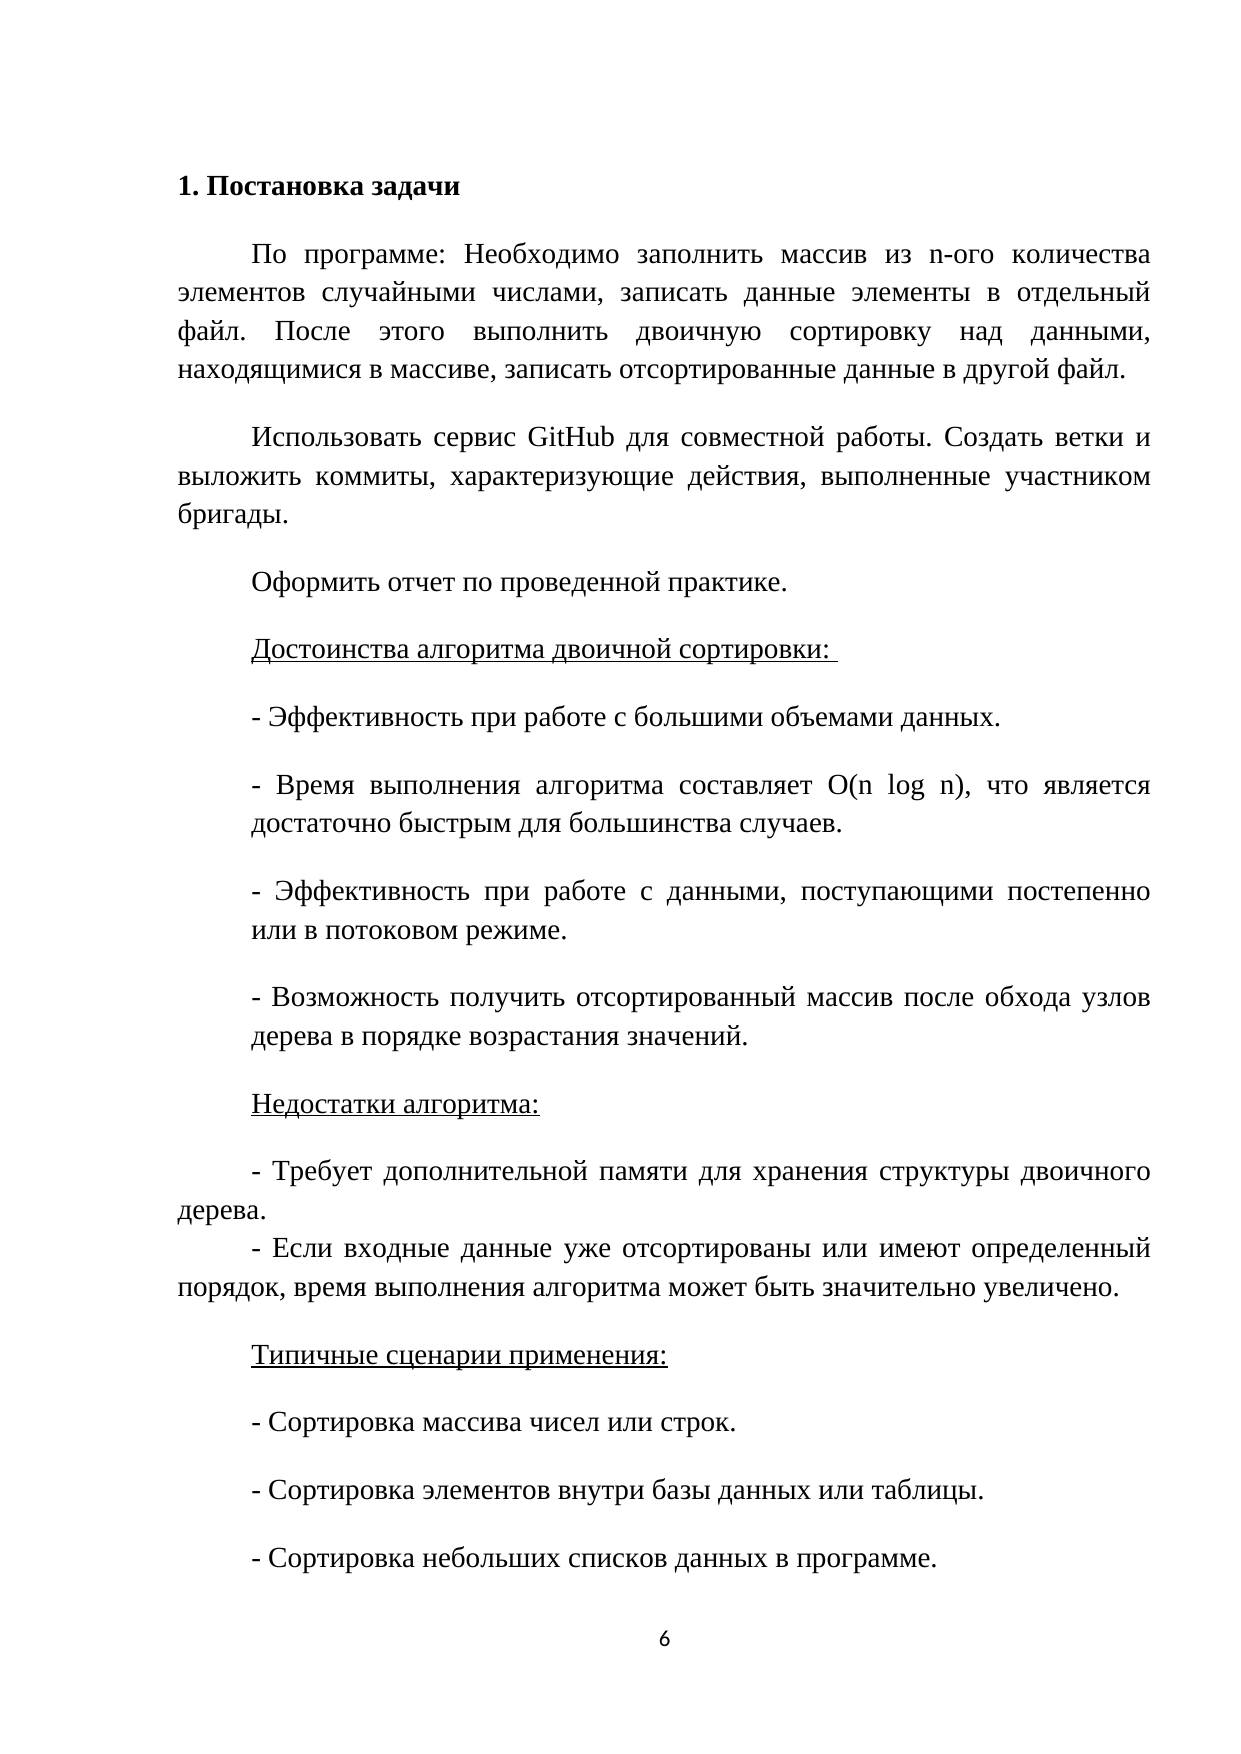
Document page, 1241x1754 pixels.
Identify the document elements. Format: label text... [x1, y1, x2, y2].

text Достоинства алгоритма двоичной сортировки: [251, 632, 1152, 665]
text - Требует дополнительной памяти для хранения структуры двоичного дерева. [177, 1153, 1152, 1226]
text Использовать сервис GitHub для совместной работы. Создать ветки и выложить коммиты, характеризующие действия, выполненные участником бригады. [177, 419, 1152, 530]
text - Эффективность при работе с большими объемами данных. [251, 699, 1152, 733]
text - Время выполнения алгоритма составляет O(n log n), что является достаточно быстрым для большинства случаев. [251, 767, 1152, 839]
subtitle 1. Постановка задачи [177, 168, 1152, 202]
text Недостатки алгоритма: [251, 1086, 1152, 1119]
text - Эффективность при работе с данными, поступающими постепенно или в потоковом режиме. [251, 873, 1152, 945]
text - Сортировка элементов внутри базы данных или таблицы. [177, 1472, 1152, 1506]
text - Сортировка массива чисел или строк. [177, 1404, 1152, 1438]
text Оформить отчет по проведенной практике. [177, 564, 1152, 597]
text - Сортировка небольших списков данных в программе. [177, 1540, 1152, 1573]
text По программе: Необходимо заполнить массив из n-ого количества элементов случайными числами, записать данные элементы в отдельный файл. После этого выполнить двоичную сортировку над данными, находящимися в массиве, записать отсортированные данные в другой файл. [177, 236, 1152, 385]
text - Если входные данные уже отсортированы или имеют определенный порядок, время выполнения алгоритма может быть значительно увеличено. [177, 1231, 1152, 1303]
text Типичные сценарии применения: [177, 1337, 1152, 1370]
text - Возможность получить отсортированный массив после обхода узлов дерева в порядке возрастания значений. [251, 979, 1152, 1052]
